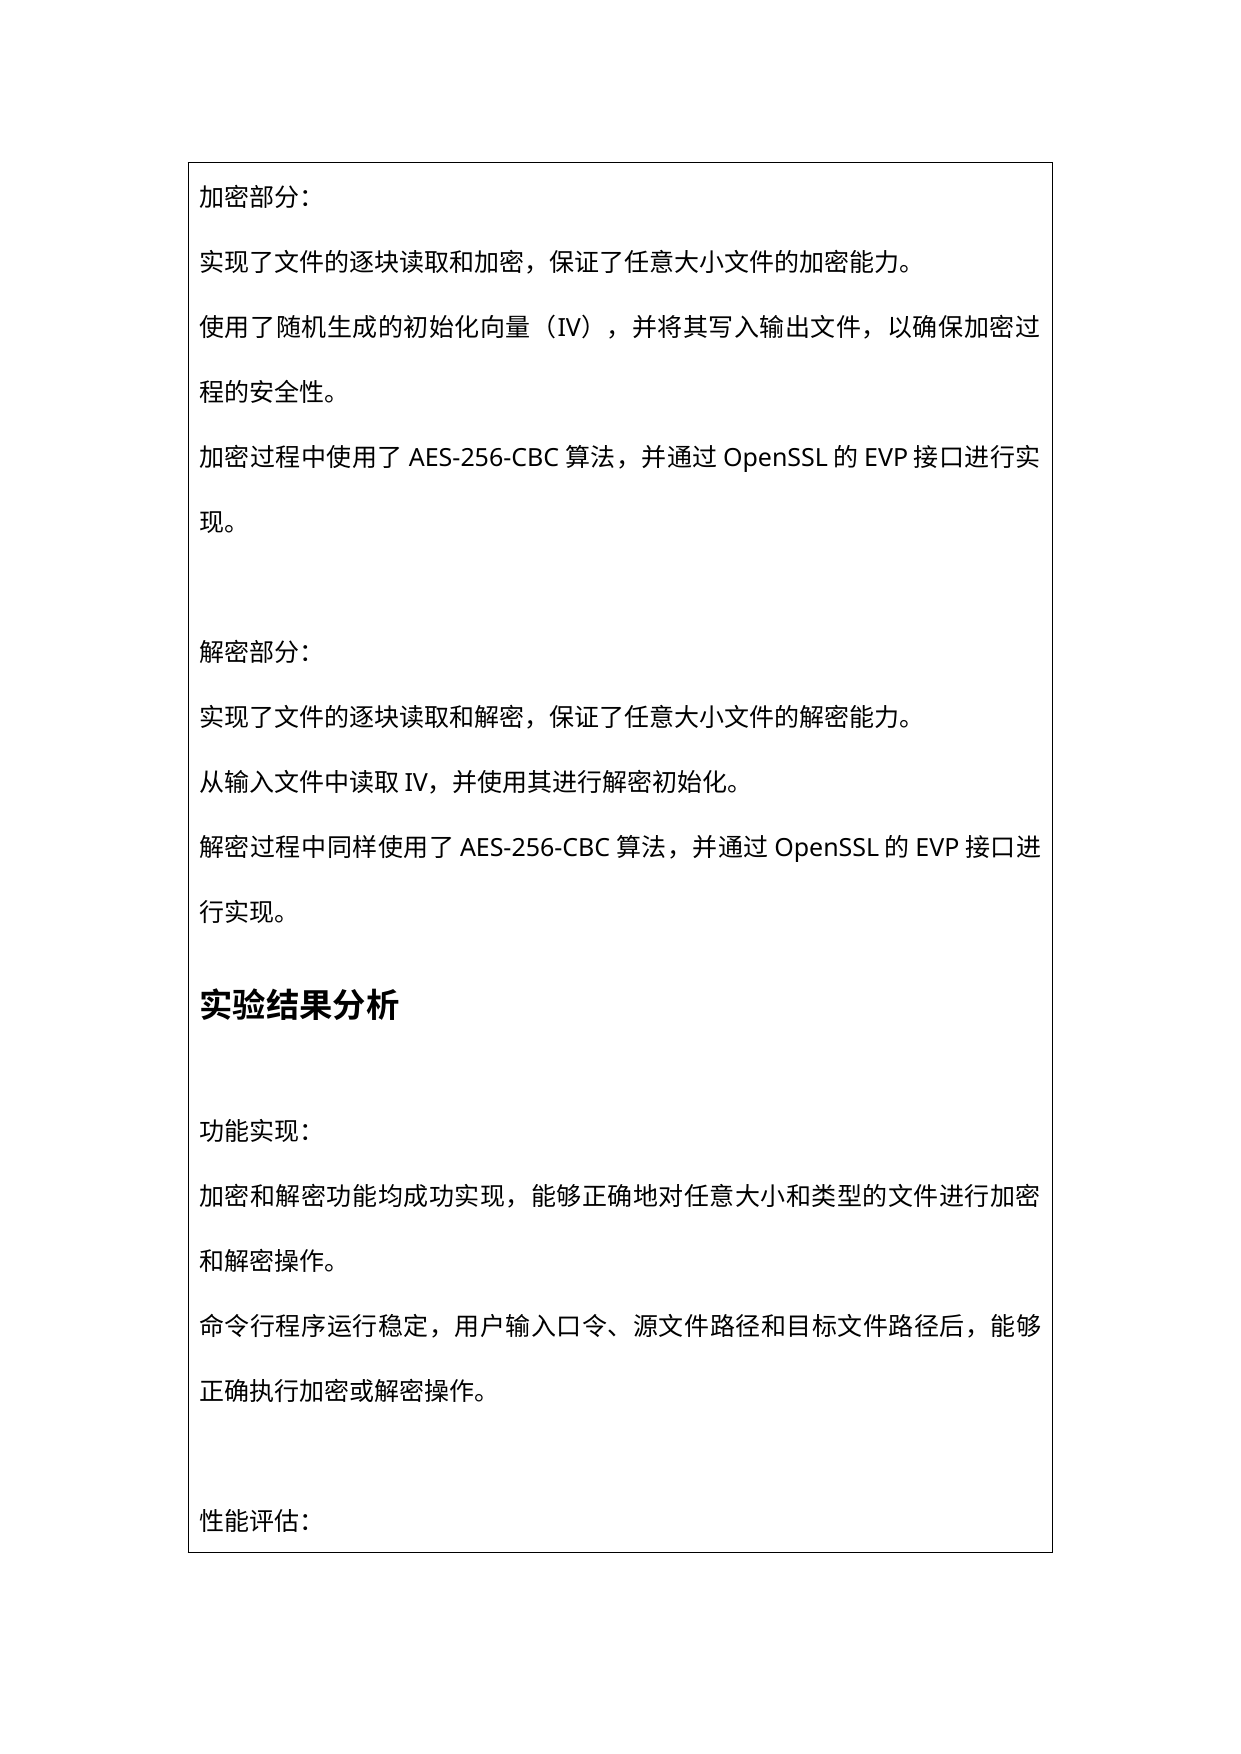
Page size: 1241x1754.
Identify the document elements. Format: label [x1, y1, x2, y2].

table_cell [189, 163, 1052, 1552]
